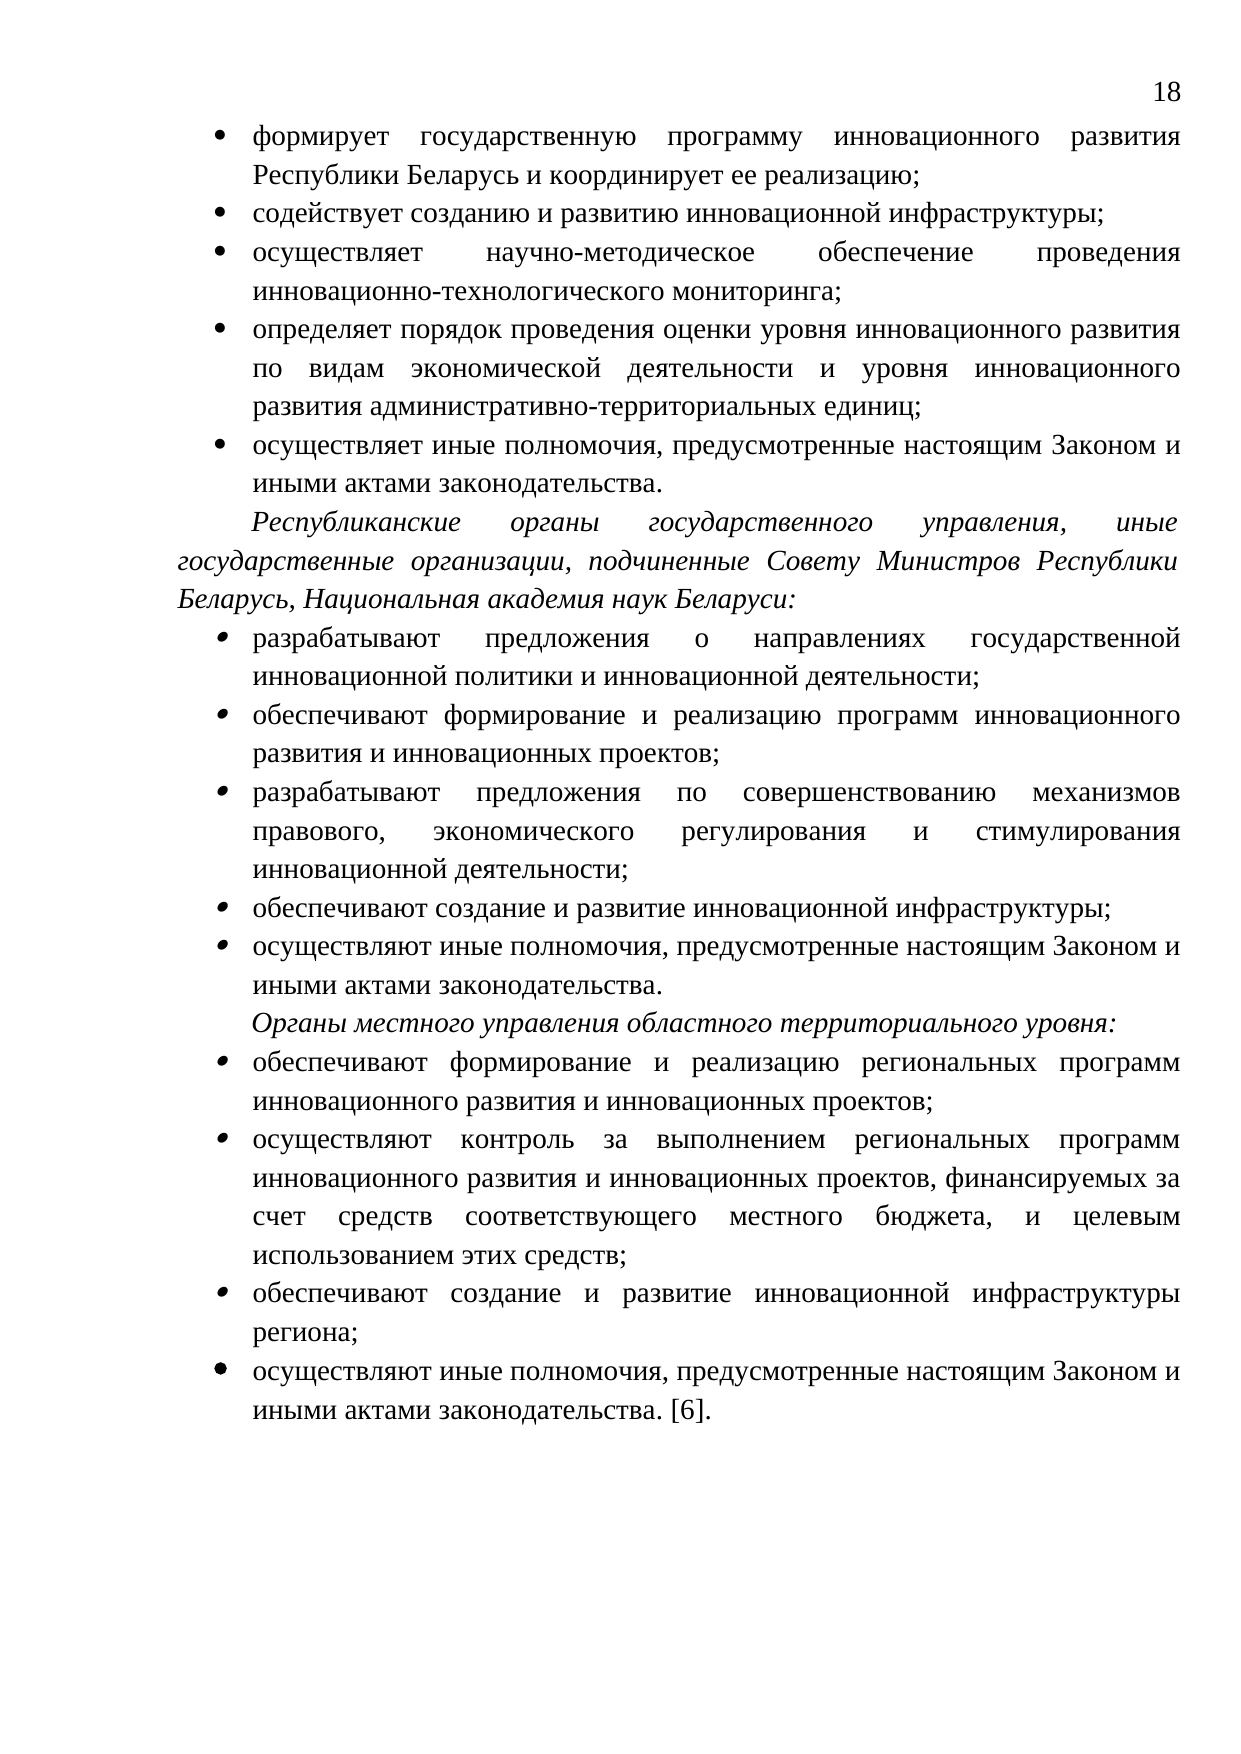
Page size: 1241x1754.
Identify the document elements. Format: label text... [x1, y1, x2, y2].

text Республиканские органы государственного управления, иные государственные организации, подчиненные Совету Министров Республики Беларусь, Национальная академия наук Беларуси: [177, 504, 1181, 615]
list содействует созданию и развитию инновационной инфраструктуры; [215, 195, 1181, 229]
list обеспечивают формирование и реализацию программ инновационного развития и инновационных проектов; [215, 697, 1181, 769]
list осуществляют иные полномочия, предусмотренные настоящим Законом и иными актами законодательства. [215, 928, 1181, 1001]
list осуществляет иные полномочия, предусмотренные настоящим Законом и иными актами законодательства. [215, 427, 1181, 499]
list определяет порядок проведения оценки уровня инновационного развития по видам экономической деятельности и уровня инновационного развития административно-территориальных единиц; [215, 311, 1181, 422]
list осуществляет научно-методическое обеспечение проведения инновационно-технологического мониторинга; [215, 234, 1181, 306]
text Органы местного управления областного территориального уровня: [177, 1006, 1181, 1039]
list разрабатывают предложения о направлениях государственной инновационной политики и инновационной деятельности; [215, 620, 1181, 692]
list осуществляют иные полномочия, предусмотренные настоящим Законом и иными актами законодательства. [6]. [215, 1353, 1181, 1426]
list осуществляют контроль за выполнением региональных программ инновационного развития и инновационных проектов, финансируемых за счет средств соответствующего местного бюджета, и целевым использованием этих средств; [215, 1121, 1181, 1271]
list разрабатывают предложения по совершенствованию механизмов правового, экономического регулирования и стимулирования инновационной деятельности; [215, 774, 1181, 885]
list обеспечивают формирование и реализацию региональных программ инновационного развития и инновационных проектов; [215, 1044, 1181, 1116]
list формирует государственную программу инновационного развития Республики Беларусь и координирует ее реализацию; [215, 118, 1181, 190]
list обеспечивают создание и развитие инновационной инфраструктуры региона; [215, 1276, 1181, 1348]
list обеспечивают создание и развитие инновационной инфраструктуры; [215, 890, 1181, 923]
